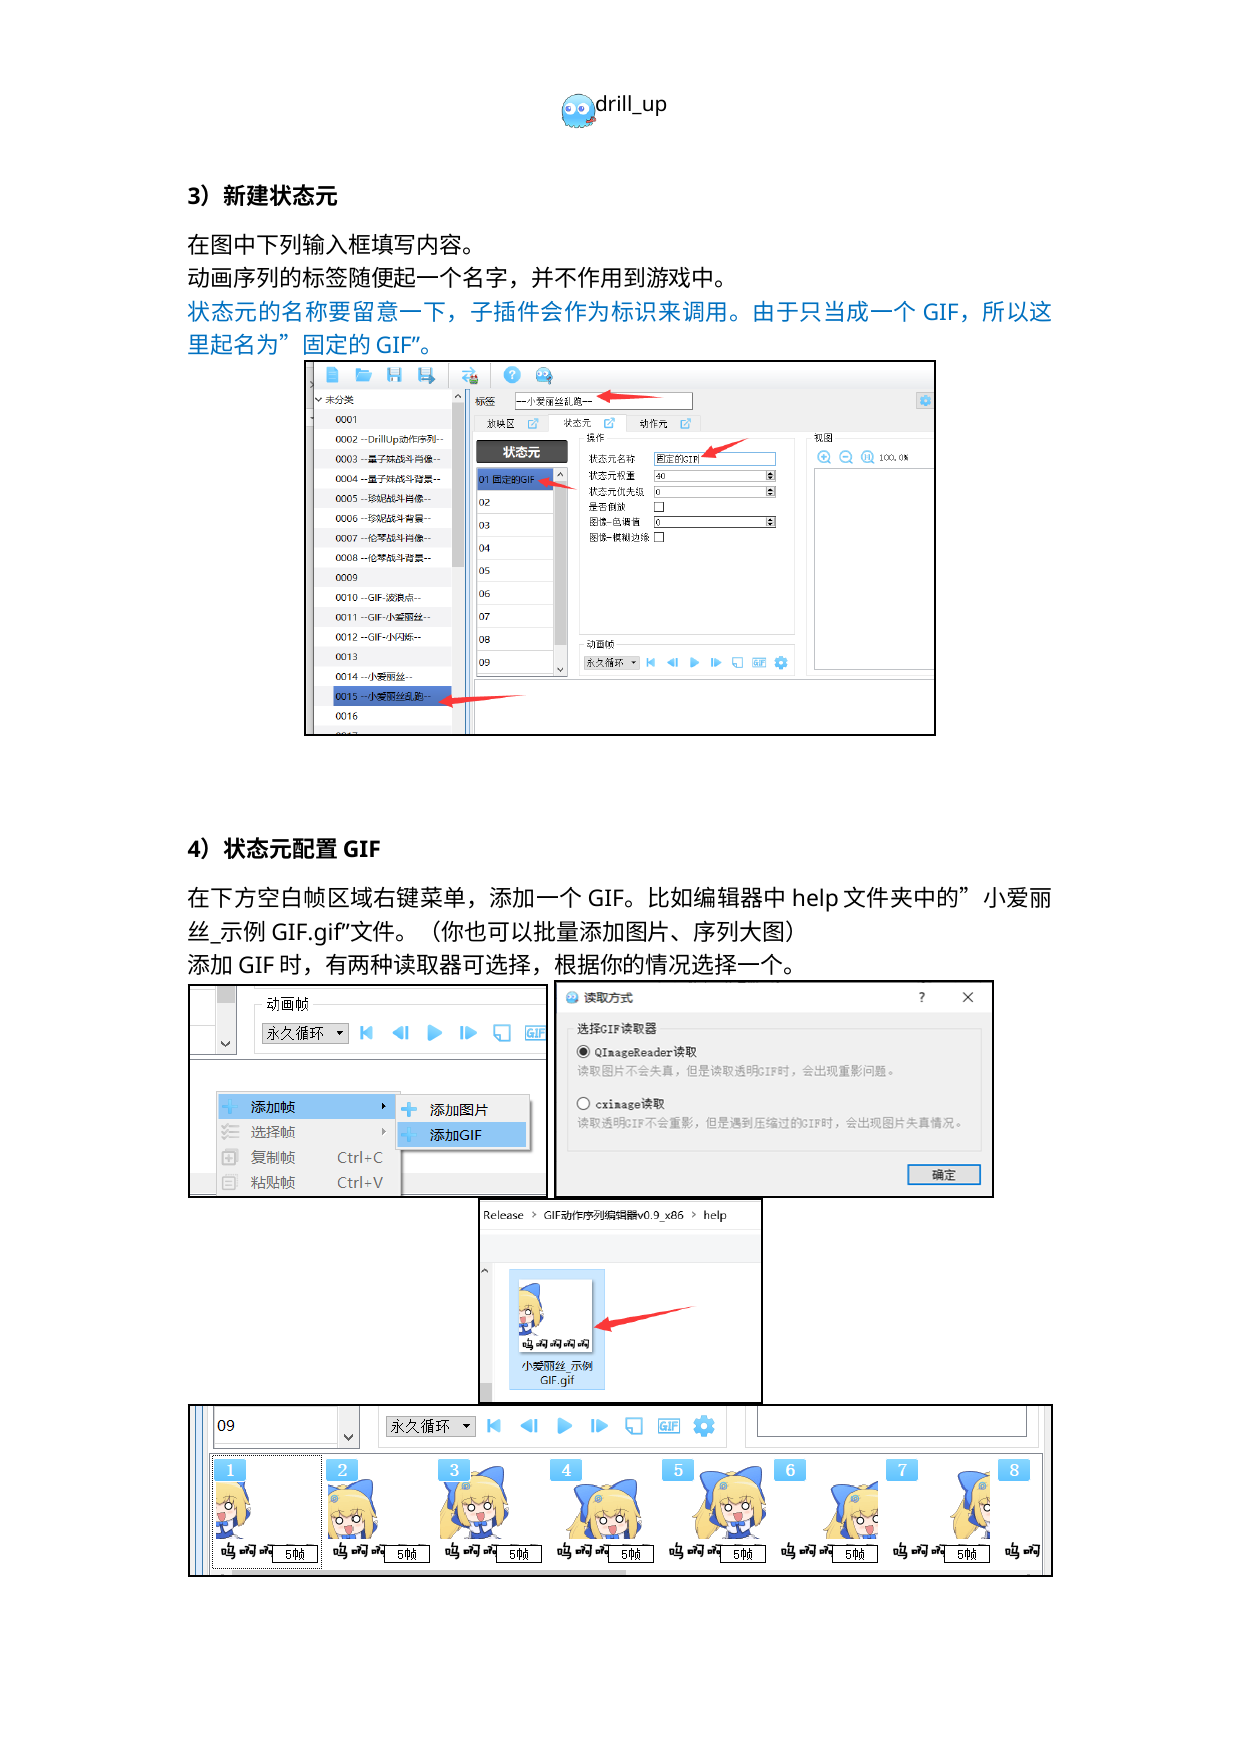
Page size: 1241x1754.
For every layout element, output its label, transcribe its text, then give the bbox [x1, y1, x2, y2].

picture [190, 1406, 1051, 1575]
text 动画序列的标签随便起一个名字，并不作用到游戏中。 [187, 260, 1053, 293]
text 在图中下列输入框填写内容。 [187, 227, 1053, 260]
text 添加GIF时，有两种读取器可选择，根据你的情况选择一个。 [187, 947, 1053, 980]
text 在下方空白帧区域右键菜单，添加一个GIF。比如编辑器中help文件夹中的”小爱丽丝_示例GIF.gif”文件。（你也可以批量添加图片、序列大图） [187, 880, 1053, 947]
picture [480, 1200, 761, 1402]
picture [556, 88, 597, 130]
picture [190, 986, 546, 1196]
text 3）新建状态元 [187, 162, 1053, 227]
text 4）状态元配置GIF [187, 815, 1053, 880]
text 状态元的名称要留意一下，子插件会作为标识来调用。由于只当成一个GIF，所以这里起名为”固定的GIF”。 [187, 293, 1053, 360]
picture [306, 362, 934, 734]
picture [556, 982, 992, 1196]
